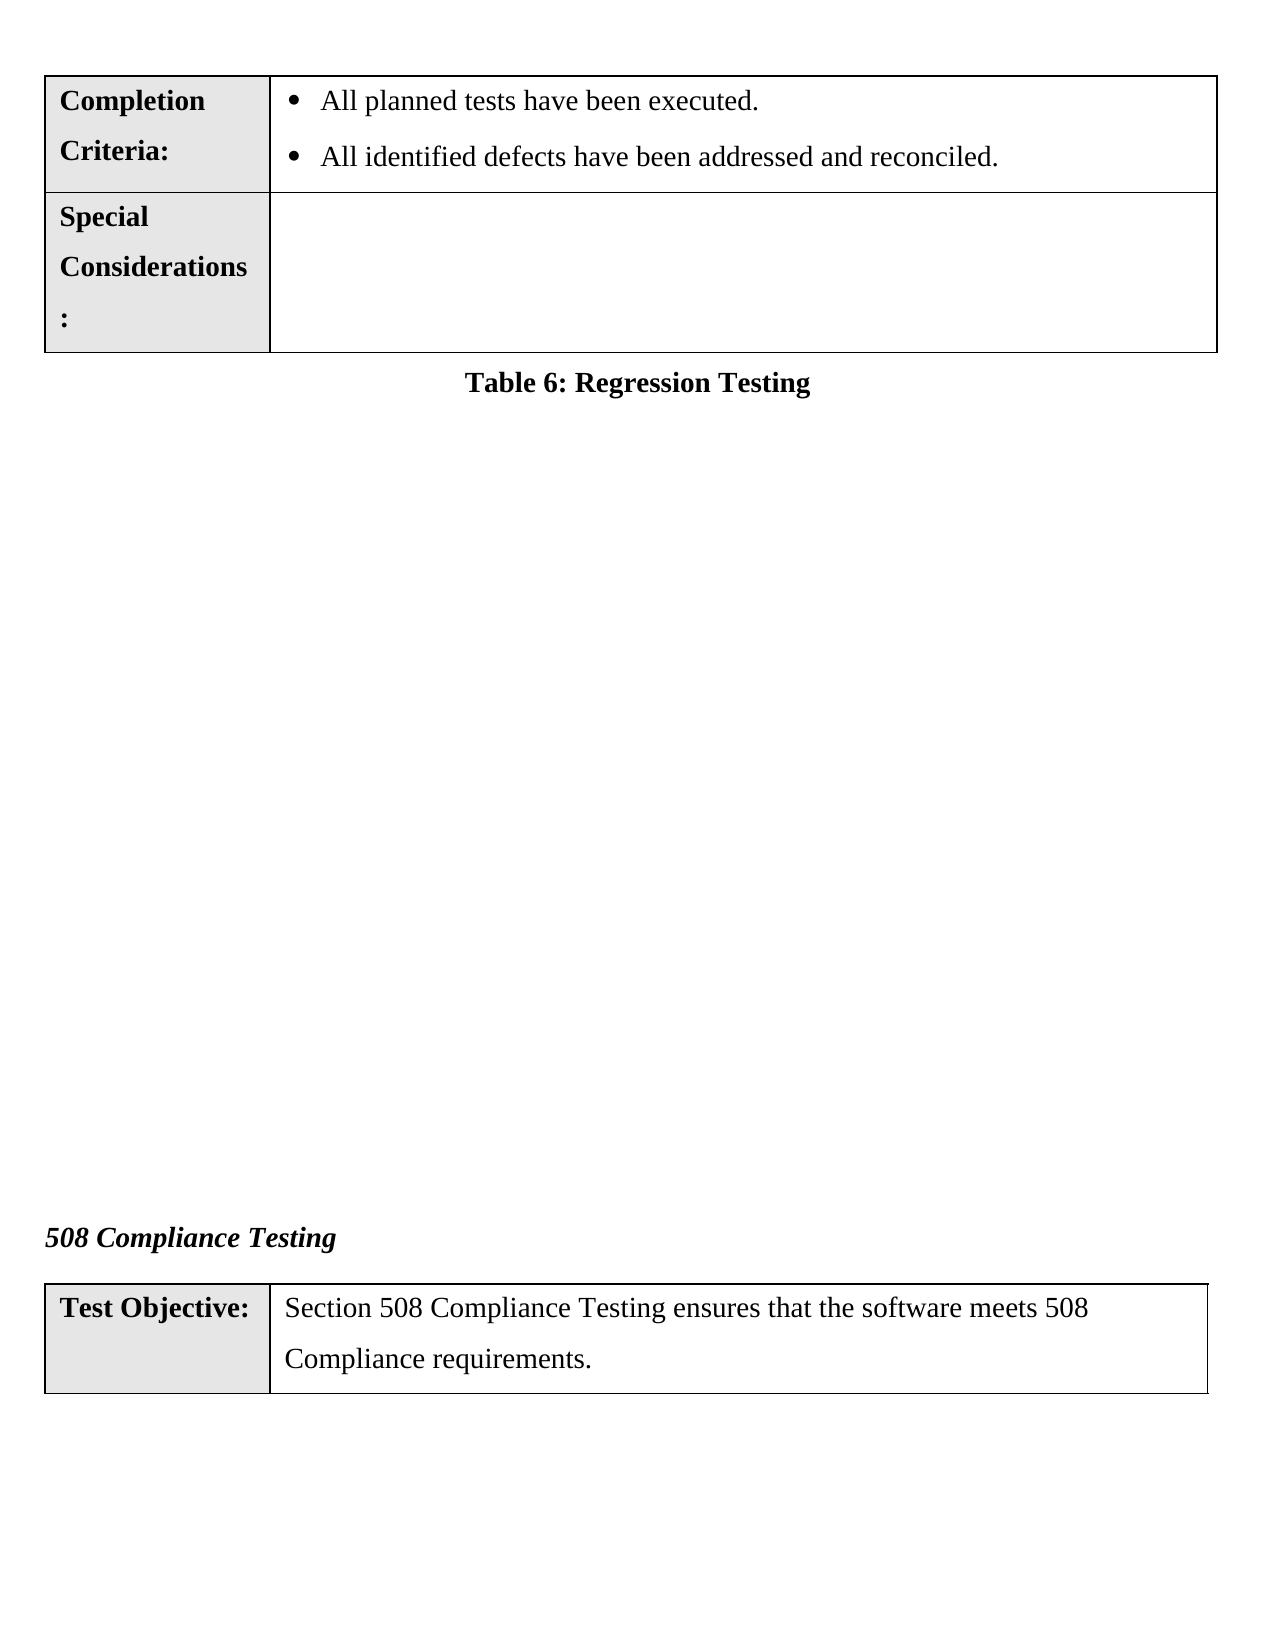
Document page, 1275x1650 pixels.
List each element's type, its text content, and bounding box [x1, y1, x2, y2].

table_header Section 508 Compliance Testing ensures that the software meets 508 Compliance requirements. [271, 1285, 1207, 1393]
table_cell [271, 193, 1216, 352]
table_cell Completion Criteria: [46, 77, 269, 191]
table_header Test Objective: [46, 1285, 269, 1393]
table_cell Special Considerations: [46, 193, 269, 352]
text 508 Compliance Testing [45, 1220, 1230, 1253]
table_cell All planned tests have been executed. All identified defects have been addressed and reconciled. [271, 77, 1216, 191]
